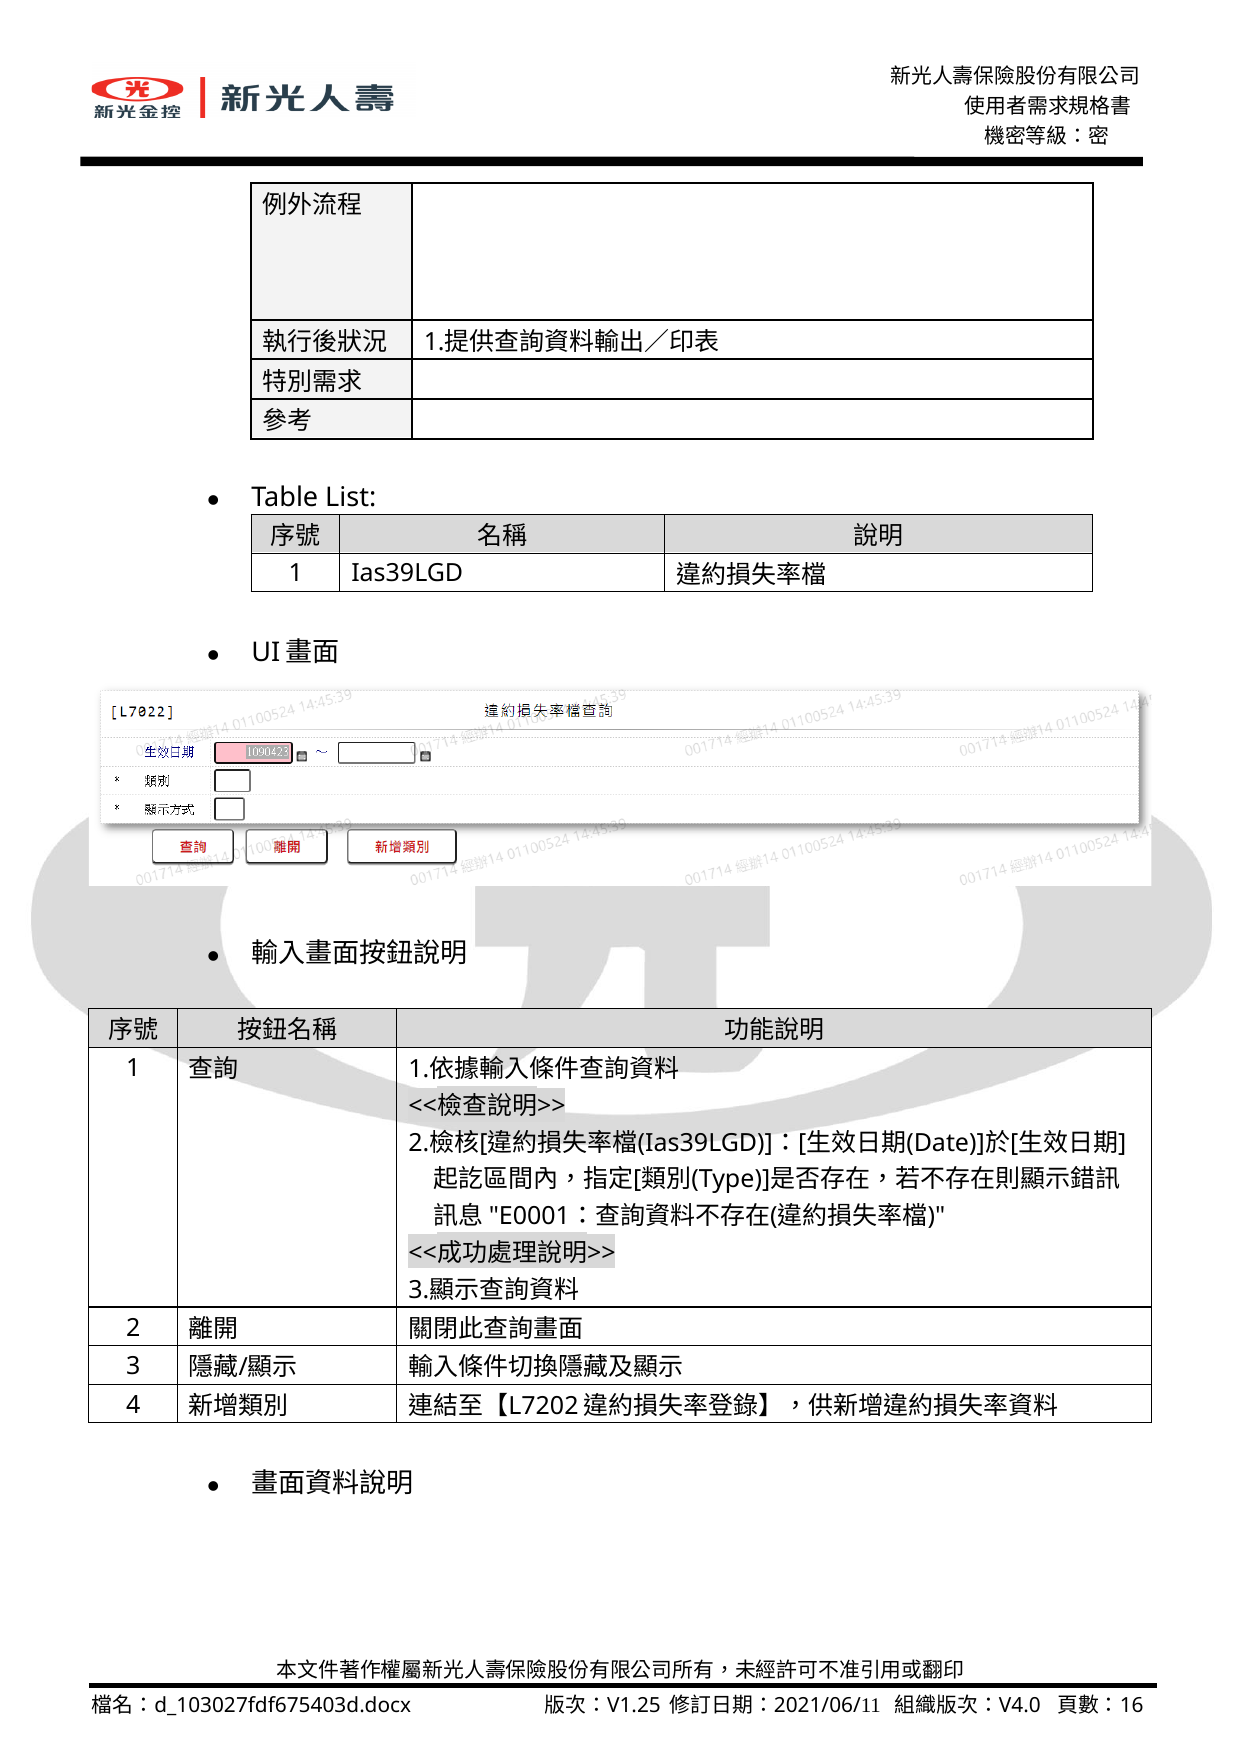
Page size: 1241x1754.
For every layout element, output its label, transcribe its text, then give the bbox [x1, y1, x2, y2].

table_cell [413, 360, 1092, 398]
table_cell [413, 184, 1092, 319]
table_header 序號 [89, 1009, 177, 1047]
table_header 按鈕名稱 [178, 1009, 396, 1047]
table_header 序號 [252, 515, 339, 552]
table_cell 1.提供查詢資料輸出／印表 [413, 321, 1092, 358]
table_header 說明 [665, 515, 1092, 552]
table_cell 2 [89, 1308, 177, 1345]
table_cell 連結至【L7202違約損失率登錄】，供新增違約損失率資料 [397, 1385, 1151, 1422]
table_cell 新增類別 [178, 1385, 396, 1422]
table_cell 4 [89, 1385, 177, 1422]
table_cell Ias39LGD [340, 554, 664, 591]
table_cell 關閉此查詢畫面 [397, 1308, 1151, 1345]
list 畫面資料說明 [207, 1461, 1152, 1500]
table_cell 1 [252, 554, 339, 591]
table_cell 離開 [178, 1308, 396, 1345]
table_cell 違約損失率檔 [665, 554, 1092, 591]
table_cell 輸入條件切換隱藏及顯示 [397, 1346, 1151, 1383]
list Table List: [207, 477, 1152, 514]
picture [25, 677, 1215, 1152]
table_cell 參考 [252, 400, 411, 437]
table_cell 特別需求 [252, 360, 411, 398]
table_header 名稱 [340, 515, 664, 552]
table_header 功能說明 [397, 1009, 1151, 1047]
picture [91, 61, 417, 118]
list 輸入畫面按鈕說明 [207, 931, 1152, 971]
table_cell [413, 400, 1092, 437]
table_cell 3 [89, 1346, 177, 1383]
table_cell 例外流程 [252, 184, 411, 319]
table_cell 查詢 [178, 1048, 396, 1306]
table_cell 執行後狀況 [252, 321, 411, 358]
table_cell 隱藏/顯示 [178, 1346, 396, 1383]
table_cell 1 [89, 1048, 177, 1306]
table_cell 1.依據輸入條件查詢資料 <<檢查說明>> 2.檢核[違約損失率檔(Ias39LGD)]：[生效日期(Date)]於[生效日期]起訖區間內，指定[類別(Type)]是否存在，若不存在則顯示錯訊訊息 "E0001：查詢資料不存在(違約損失率檔)" <<成功處理說明>> 3.顯示查詢資料 [397, 1048, 1151, 1306]
list UI畫面 [207, 629, 1152, 669]
